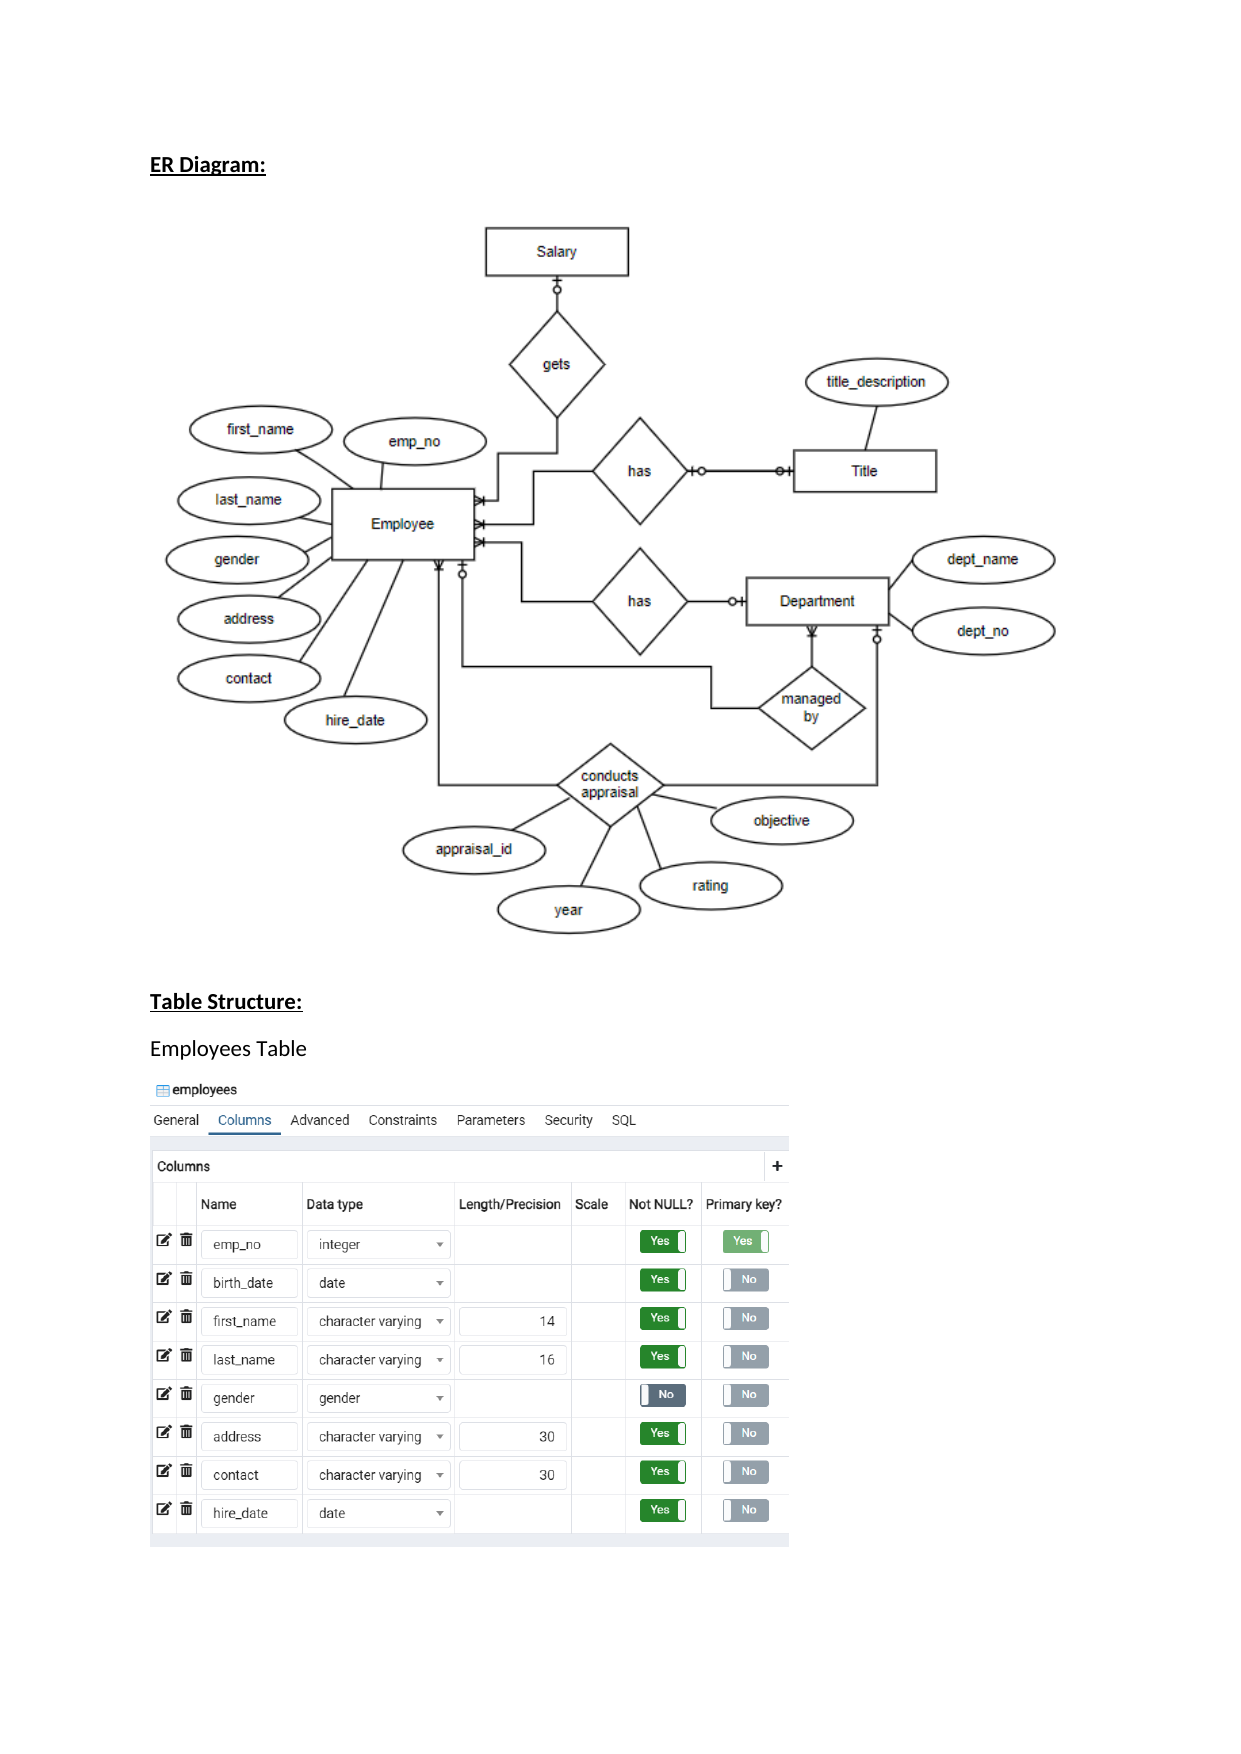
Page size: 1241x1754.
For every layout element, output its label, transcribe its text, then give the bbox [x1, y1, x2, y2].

picture [150, 1080, 789, 1547]
text Table Structure: [150, 987, 1090, 1015]
text ER Diagram: [150, 150, 1090, 178]
text Employees Table [150, 1034, 1090, 1062]
picture [150, 196, 1091, 968]
